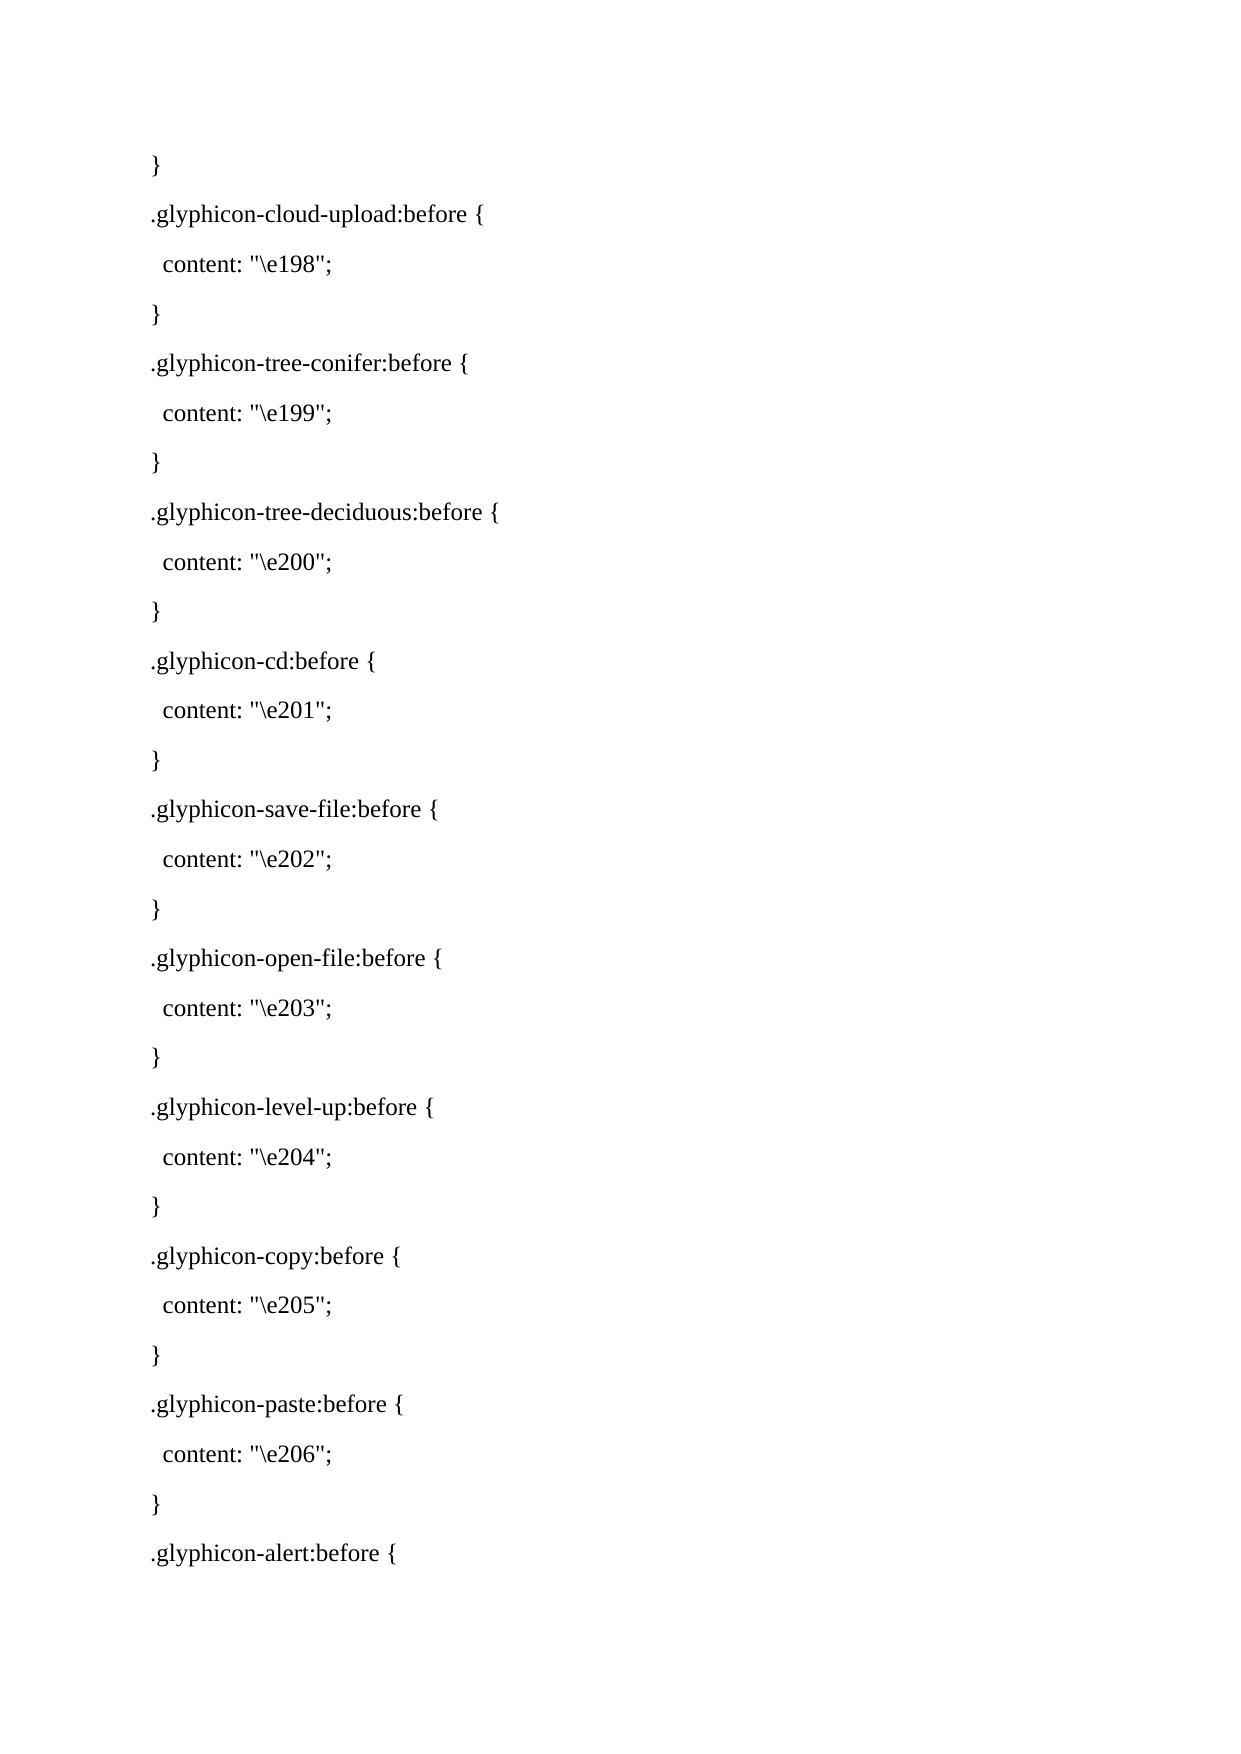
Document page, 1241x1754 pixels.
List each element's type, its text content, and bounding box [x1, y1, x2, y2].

text .glyphicon-cloud-upload:before { [150, 199, 1090, 228]
text } [150, 894, 1090, 922]
text } [150, 1042, 1090, 1071]
text } [150, 150, 1090, 179]
text .glyphicon-tree-conifer:before { [150, 348, 1090, 377]
text } [150, 1191, 1090, 1220]
text .glyphicon-save-file:before { [150, 794, 1090, 823]
text content: "\e204"; [150, 1142, 1090, 1170]
text .glyphicon-cd:before { [150, 646, 1090, 674]
text content: "\e206"; [150, 1439, 1090, 1468]
text } [150, 596, 1090, 625]
text } [150, 447, 1090, 476]
text .glyphicon-open-file:before { [150, 943, 1090, 972]
text } [150, 1340, 1090, 1369]
text .glyphicon-copy:before { [150, 1241, 1090, 1269]
text content: "\e201"; [150, 695, 1090, 724]
text .glyphicon-level-up:before { [150, 1092, 1090, 1121]
text } [150, 745, 1090, 774]
text .glyphicon-alert:before { [150, 1538, 1090, 1567]
text content: "\e199"; [150, 398, 1090, 427]
text .glyphicon-paste:before { [150, 1389, 1090, 1418]
text .glyphicon-tree-deciduous:before { [150, 497, 1090, 526]
text content: "\e205"; [150, 1290, 1090, 1319]
text content: "\e202"; [150, 844, 1090, 873]
text content: "\e198"; [150, 249, 1090, 278]
text } [150, 1489, 1090, 1517]
text content: "\e203"; [150, 993, 1090, 1022]
text content: "\e200"; [150, 547, 1090, 575]
text } [150, 299, 1090, 327]
